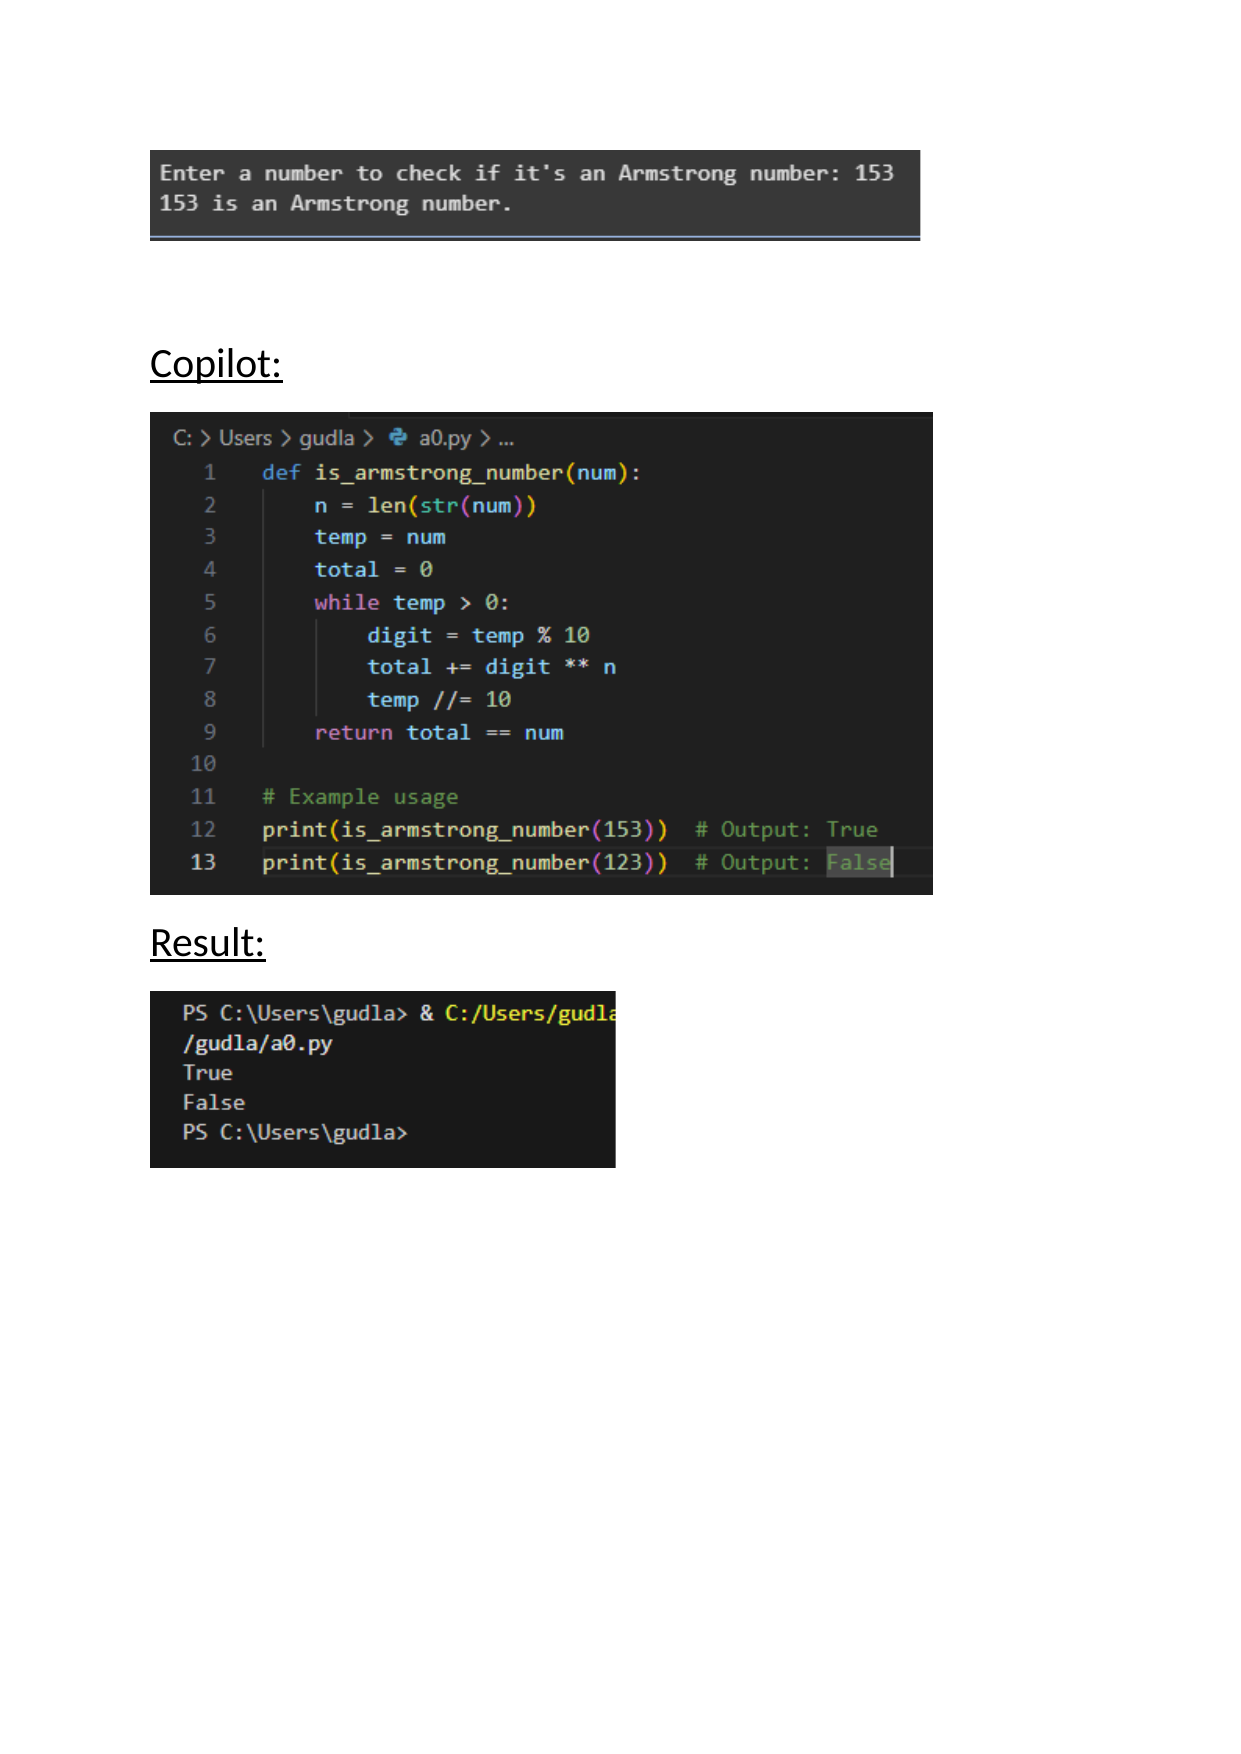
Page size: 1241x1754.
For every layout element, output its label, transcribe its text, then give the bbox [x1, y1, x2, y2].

picture [150, 412, 933, 895]
picture [150, 150, 921, 241]
text Result: [150, 916, 1090, 967]
text Copilot: [150, 337, 1090, 388]
picture [150, 991, 616, 1168]
